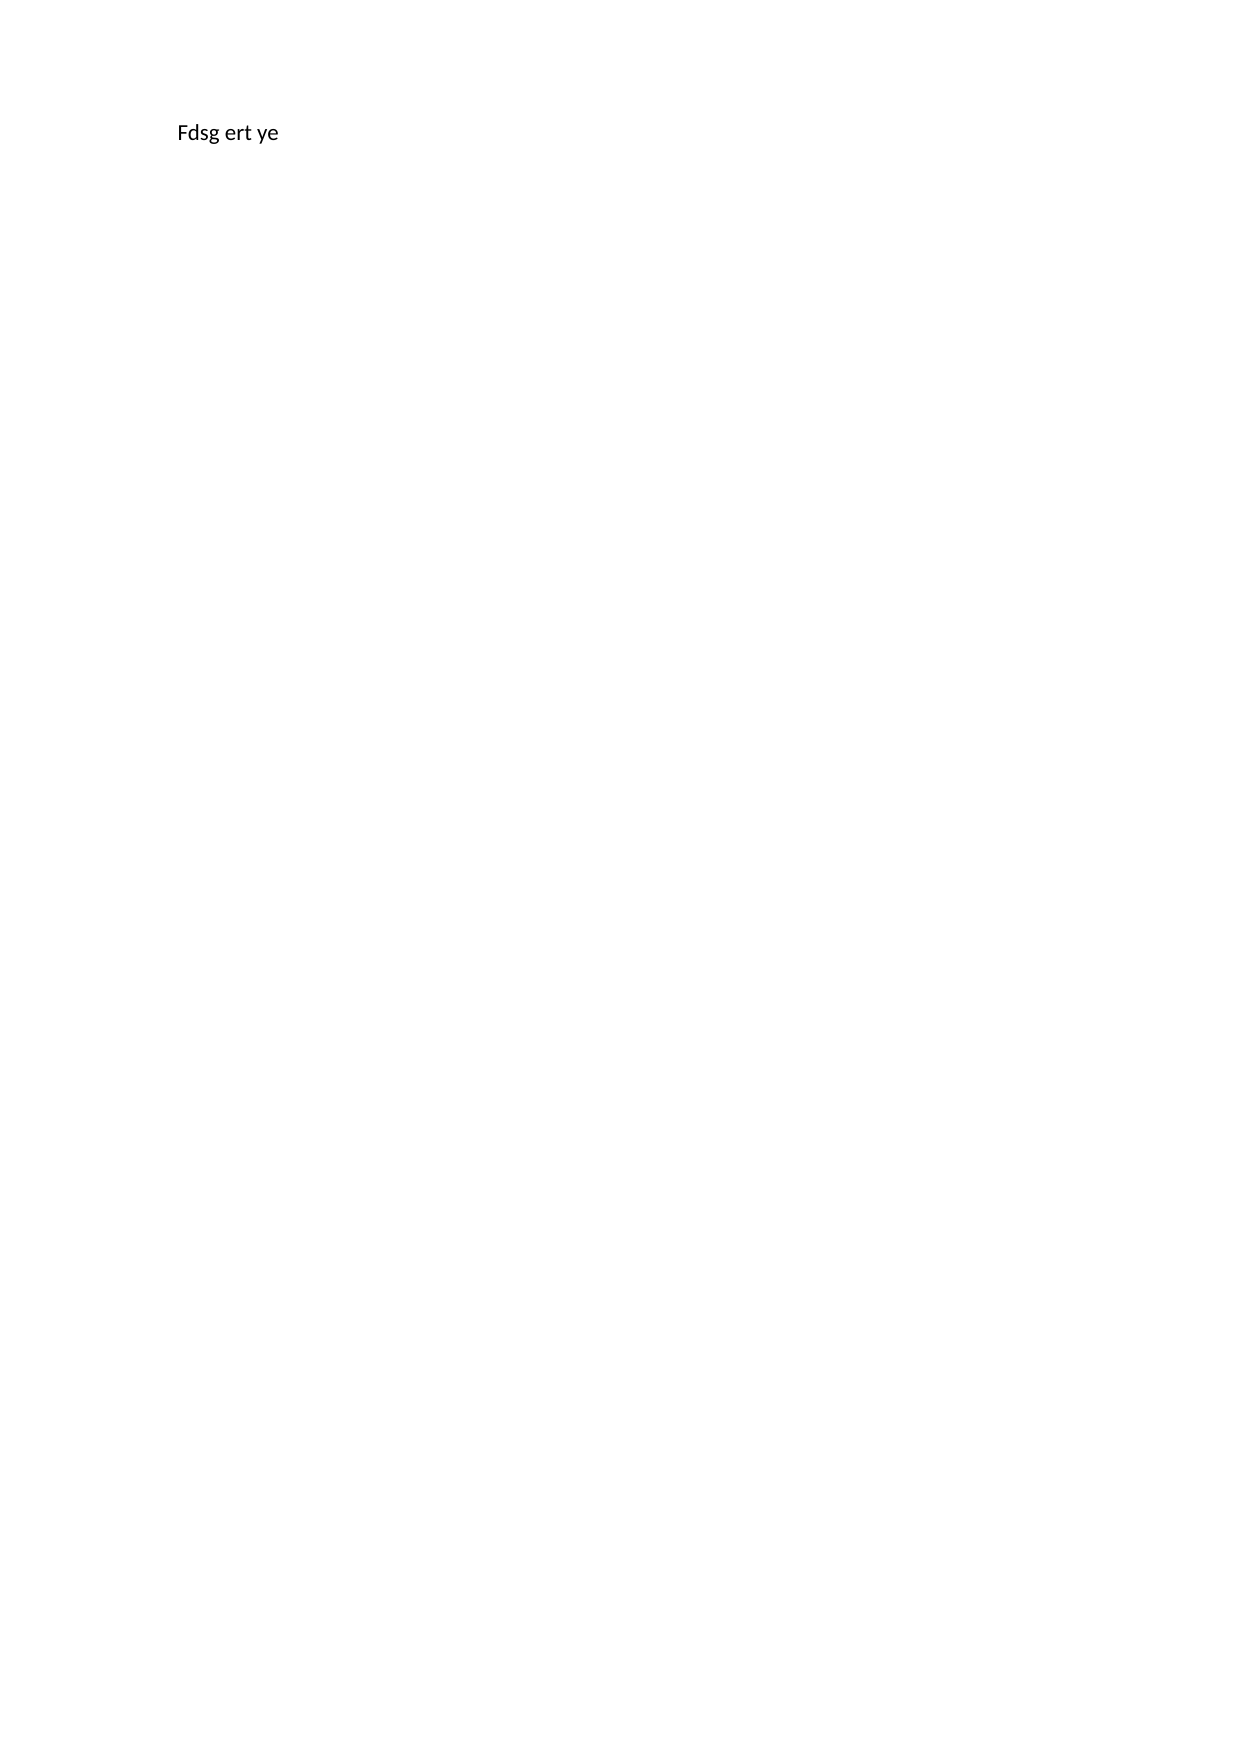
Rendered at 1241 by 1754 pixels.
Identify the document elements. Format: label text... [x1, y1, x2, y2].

text Fdsg ert ye [177, 118, 1152, 146]
